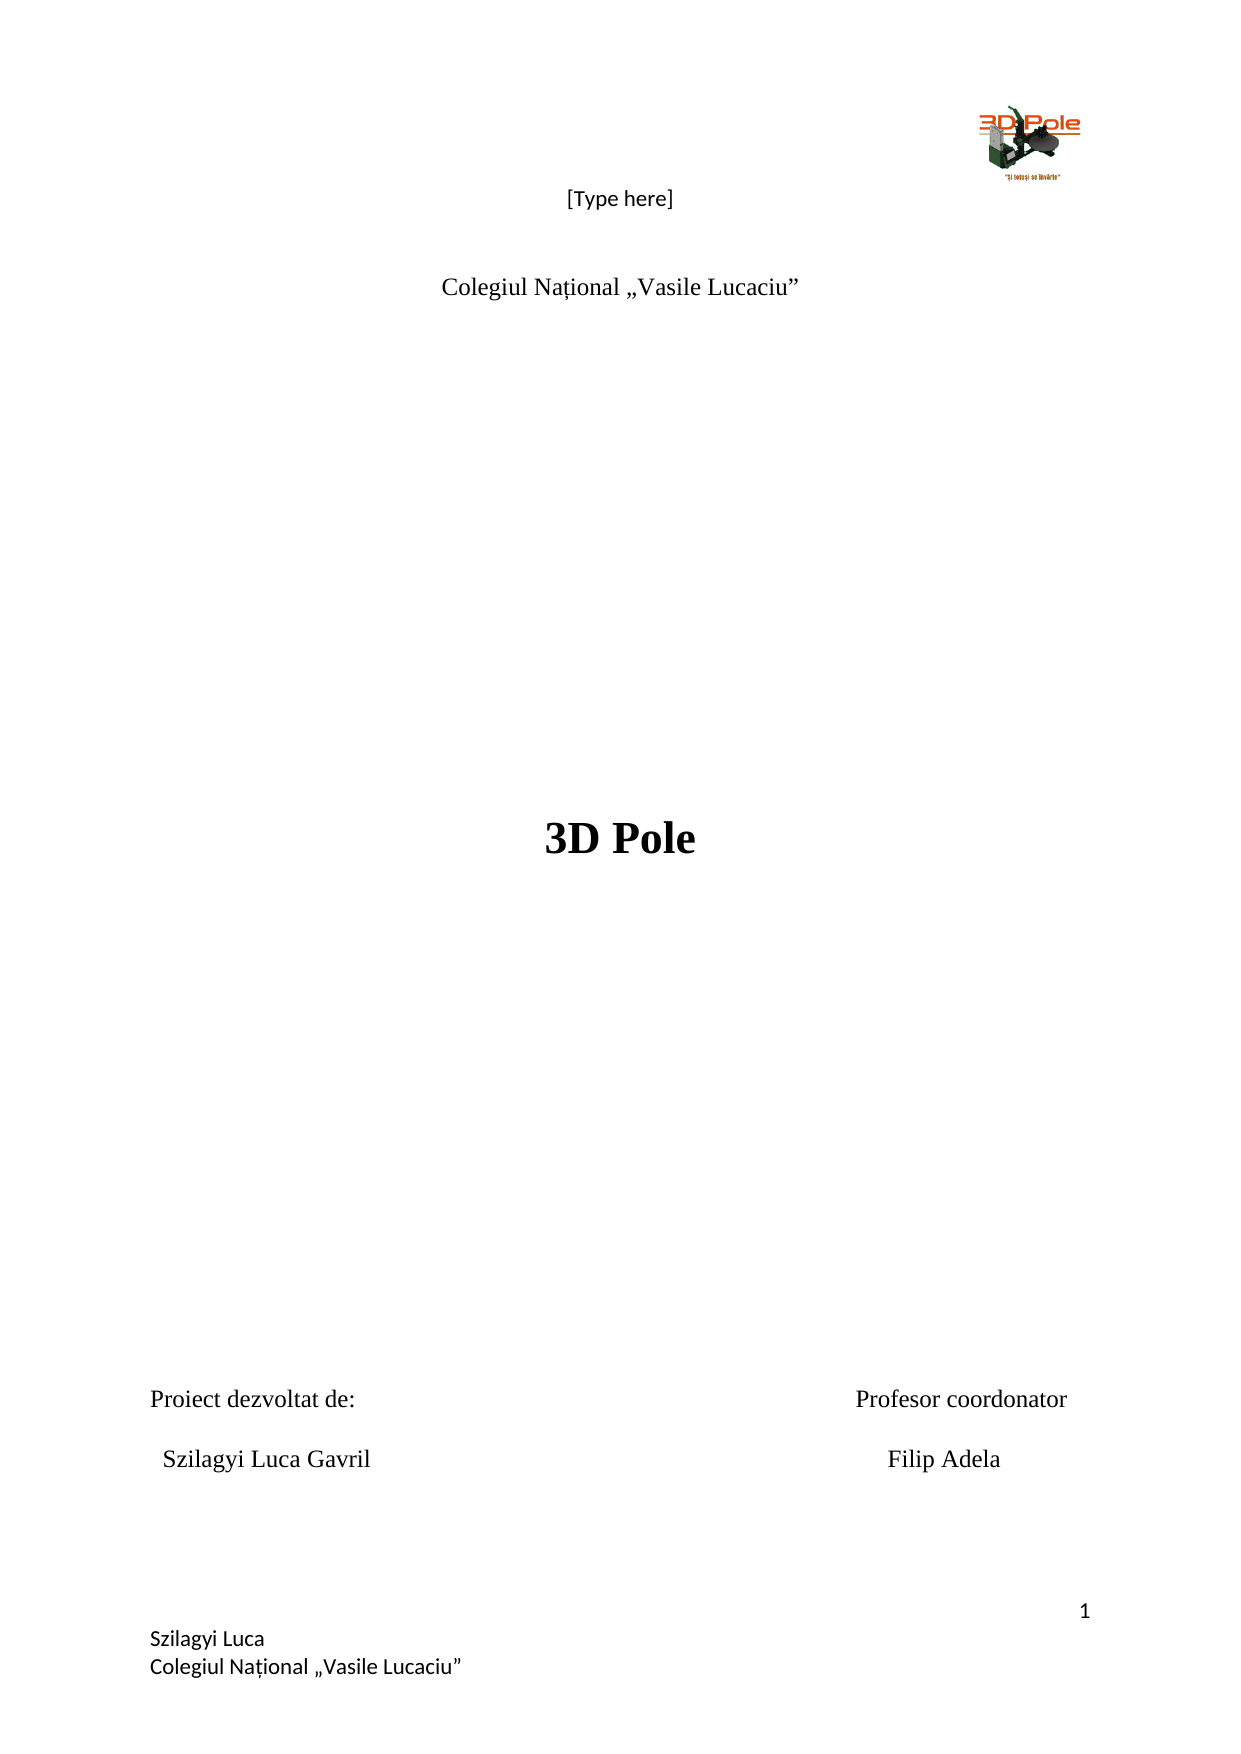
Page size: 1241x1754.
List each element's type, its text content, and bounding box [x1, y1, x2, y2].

text Proiect dezvoltat de: Profesor coordonator [150, 1384, 1090, 1413]
picture [957, 73, 1091, 207]
text Colegiul Național „Vasile Lucaciu” [150, 272, 1090, 301]
text Szilagyi Luca Gavril Filip Adela [150, 1444, 1090, 1473]
text 3D Pole [150, 810, 1090, 863]
